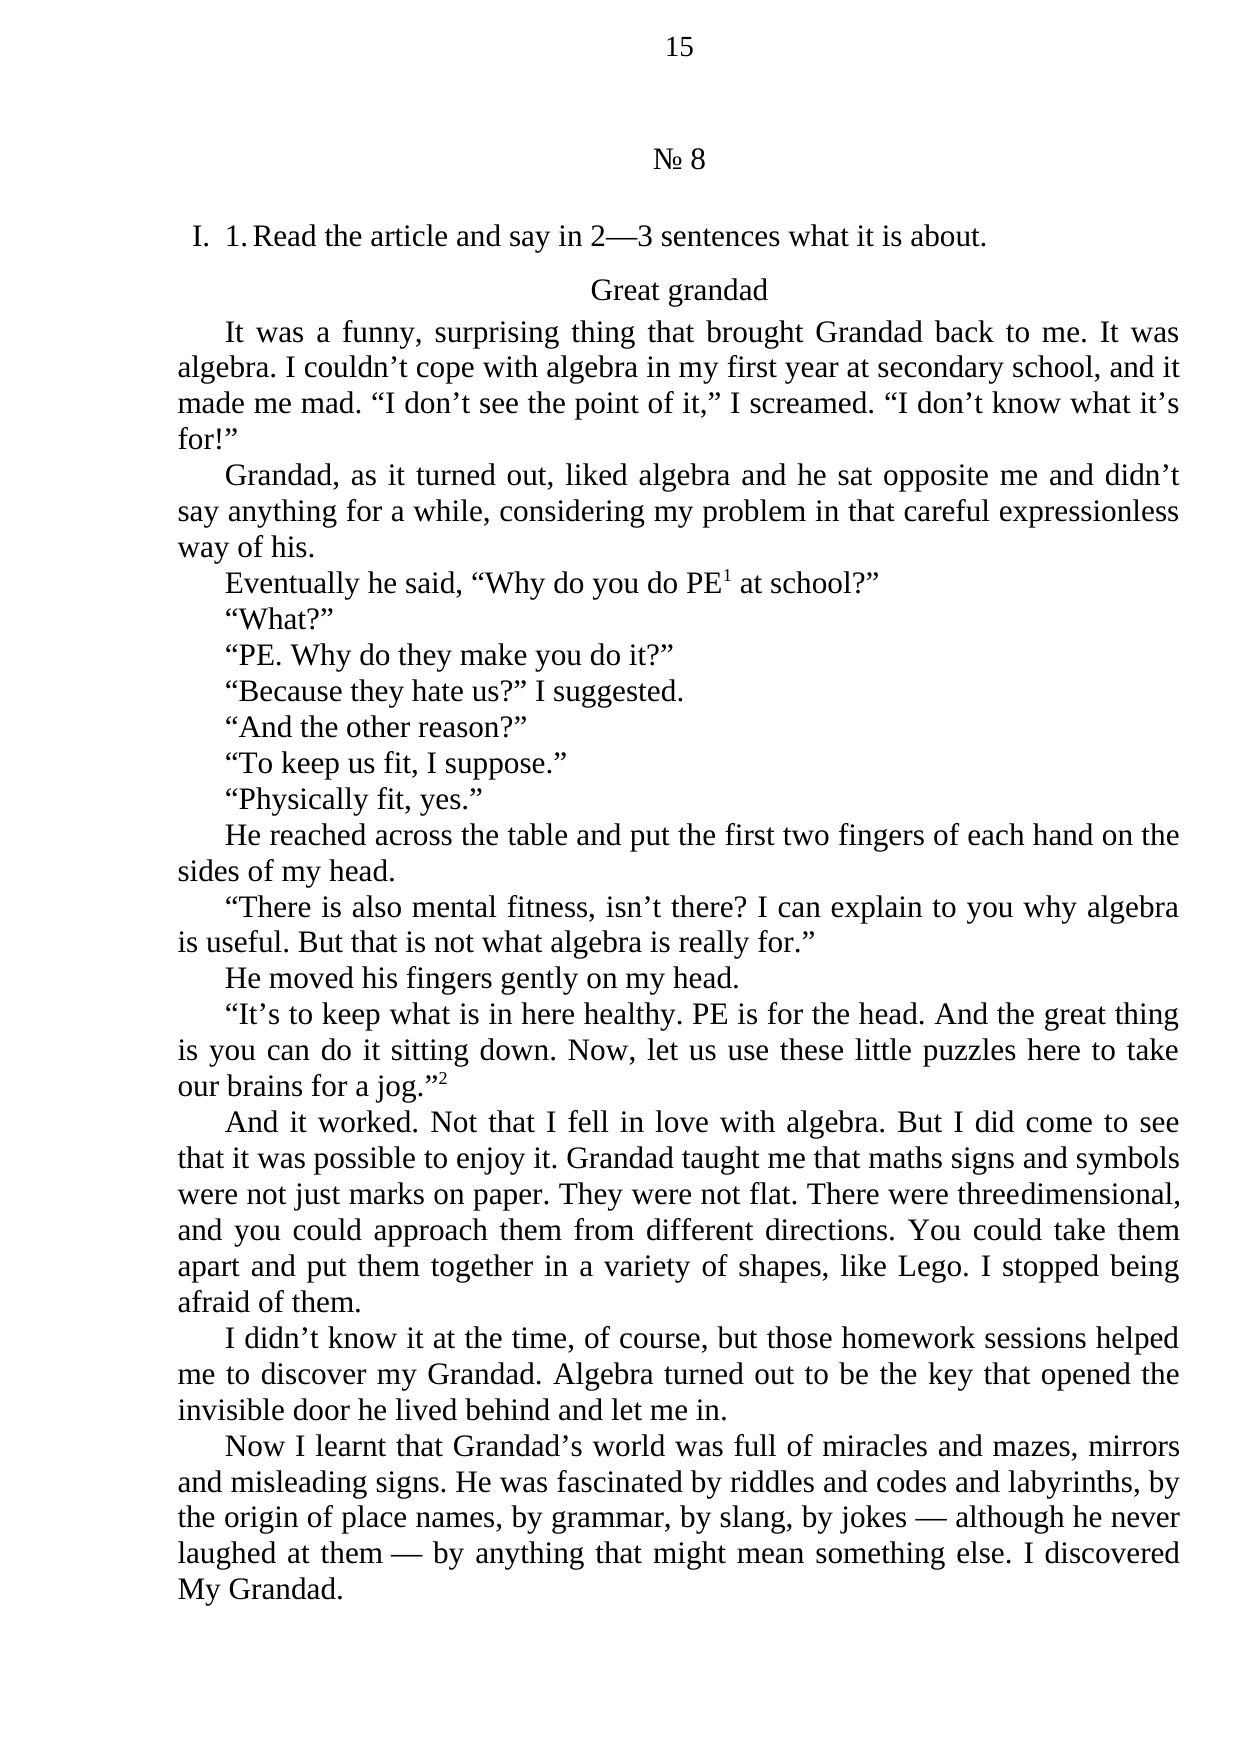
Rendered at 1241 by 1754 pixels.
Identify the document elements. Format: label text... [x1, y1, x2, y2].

text Eventually he said, “Why do you do PE1 at school?” [177, 564, 1181, 600]
text I didn’t know it at the time, of course, but those homework sessions helped me to discover my Grandad. Algebra turned out to be the key that opened the invisible door he lived behind and let me in. [177, 1319, 1181, 1427]
text “Physically fit, yes.” [177, 780, 1181, 816]
text № 8 [177, 140, 1181, 176]
text He moved his fingers gently on my head. [177, 960, 1181, 996]
text Grandad, as it turned out, liked algebra and he sat opposite me and didn’t say anything for a while, considering my problem in that careful expressionless way of his. [177, 457, 1181, 564]
text Now I learnt that Grandad’s world was full of miracles and mazes, mirrors and misleading signs. He was fascinated by riddles and codes and labyrinths, by the origin of place names, by grammar, by slang, by jokes — although he never laughed at them — by anything that might mean something else. I discovered My Grandad. [177, 1427, 1181, 1607]
text I. 1. Read the article and say in 2—3 sentences what it is about. [177, 217, 1181, 253]
text “And the other reason?” [177, 708, 1181, 744]
text He reached across the table and put the first two fingers of each hand on the sides of my head. [177, 816, 1181, 888]
text It was a funny, surprising thing that brought Grandad back to me. It was algebra. I couldn’t cope with algebra in my first year at secondary school, and it made me mad. “I don’t see the point of it,” I screamed. “I don’t know what it’s for!” [177, 313, 1181, 457]
text “Because they hate us?” I suggested. [177, 672, 1181, 708]
text And it worked. Not that I fell in love with algebra. But I did come to see that it was possible to enjoy it. Grandad taught me that maths signs and symbols were not just marks on paper. They were not flat. There were three­dimensional, and you could approach them from different directions. You could take them apart and put them together in a variety of shapes, like Lego. I stopped being afraid of them. [177, 1103, 1181, 1319]
text “There is also mental fitness, isn’t there? I can explain to you why algebra is useful. But that is not what algebra is really for.” [177, 888, 1181, 960]
text “To keep us fit, I suppose.” [177, 744, 1181, 780]
text “It’s to keep what is in here healthy. PE is for the head. And the great thing is you can do it sitting down. Now, let us use these little puzzles here to take our brains for a jog.”2 [177, 996, 1181, 1103]
text Great grandad [177, 271, 1181, 307]
text “PE. Why do they make you do it?” [177, 636, 1181, 672]
text “What?” [177, 600, 1181, 636]
